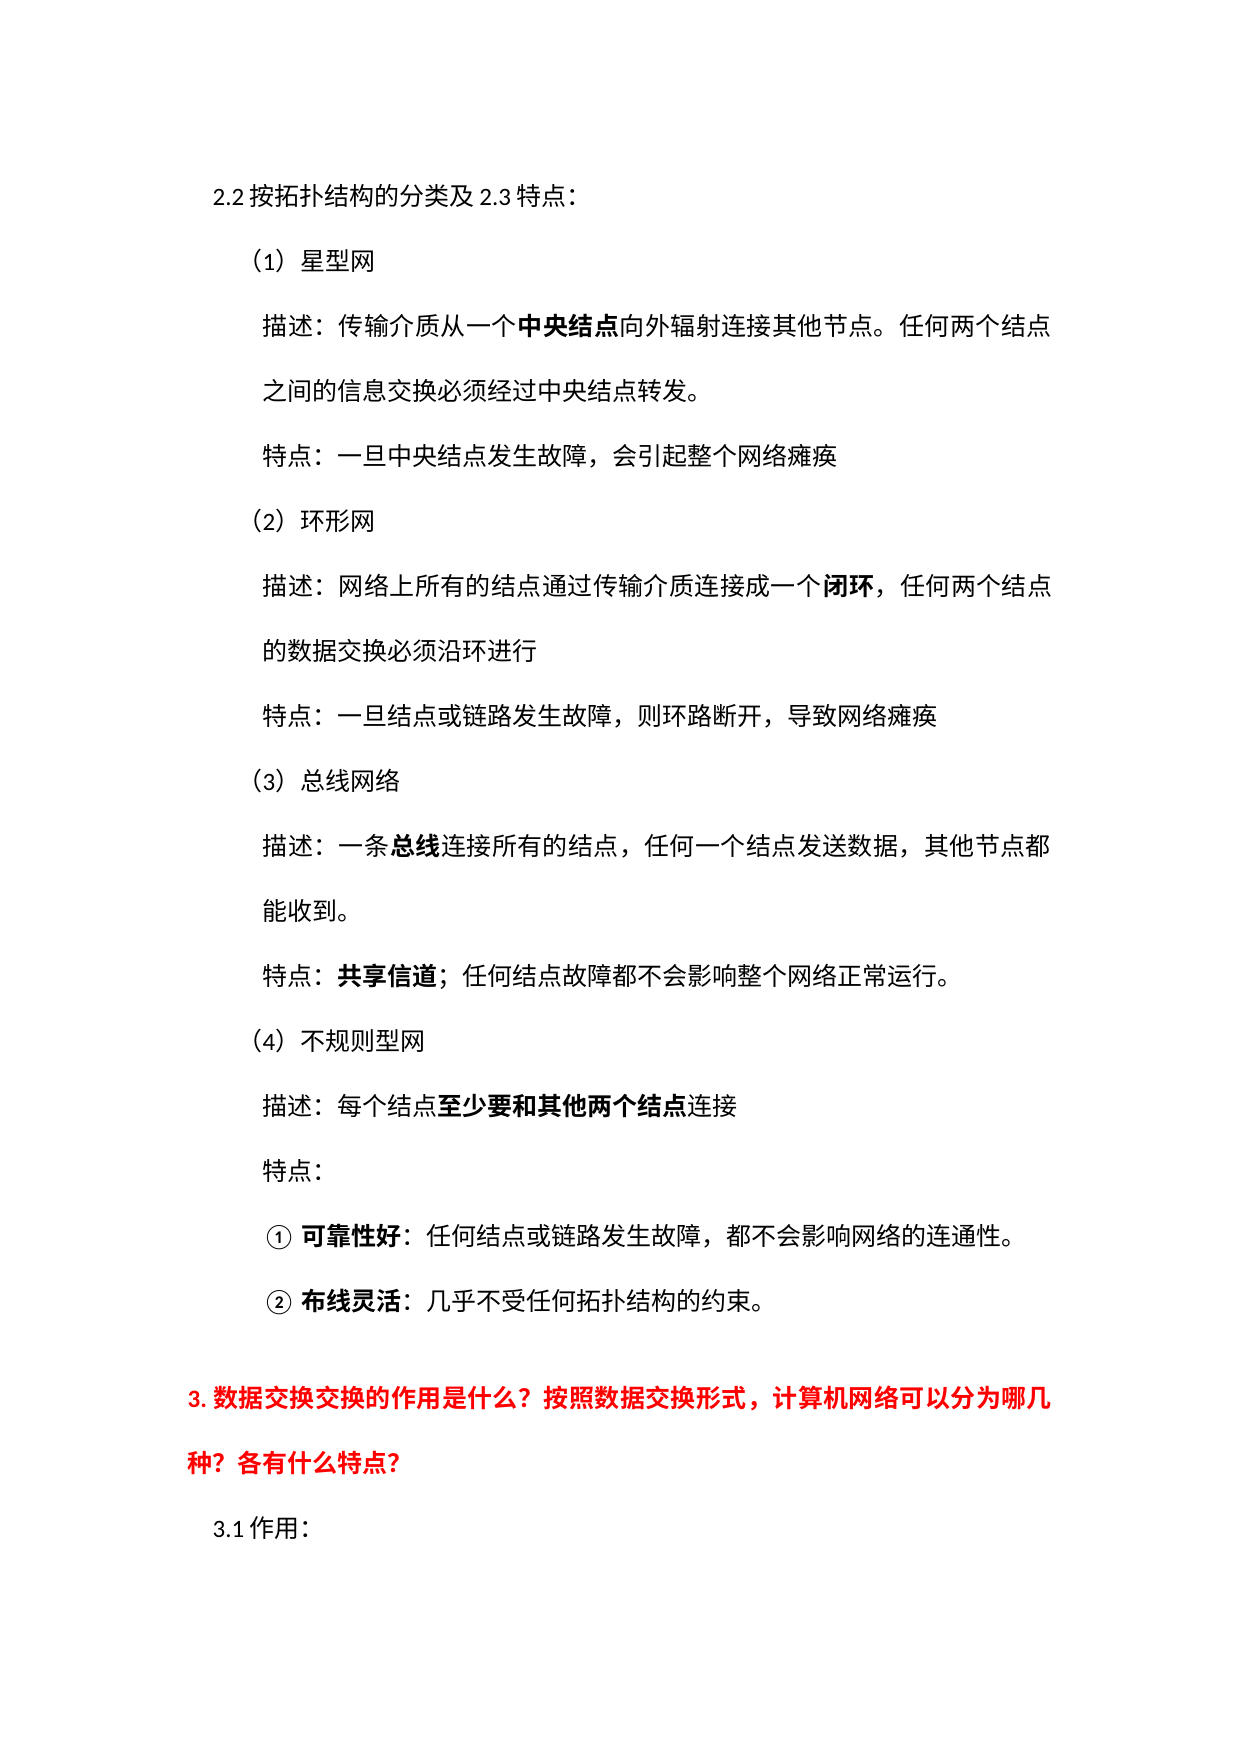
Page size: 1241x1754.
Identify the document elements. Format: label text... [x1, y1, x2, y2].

text 描述：每个结点至少要和其他两个结点连接 [262, 1072, 1053, 1137]
text 特点：一旦结点或链路发生故障，则环路断开，导致网络瘫痪 [262, 682, 1053, 747]
text 3. 数据交换交换的作用是什么？按照数据交换形式，计算机网络可以分为哪几种？各有什么特点？ [187, 1364, 1053, 1494]
text 描述：网络上所有的结点通过传输介质连接成一个闭环，任何两个结点的数据交换必须沿环进行 [262, 552, 1053, 682]
text 2.2按拓扑结构的分类及2.3特点： [212, 162, 1053, 227]
text ②布线灵活：几乎不受任何拓扑结构的约束。 [262, 1267, 1053, 1332]
text （2）环形网 [237, 487, 1053, 552]
text 3.1作用： [212, 1494, 1053, 1559]
text 描述：传输介质从一个中央结点向外辐射连接其他节点。任何两个结点之间的信息交换必须经过中央结点转发。 [262, 292, 1053, 422]
text （4）不规则型网 [237, 1007, 1053, 1072]
text ①可靠性好：任何结点或链路发生故障，都不会影响网络的连通性。 [262, 1202, 1053, 1267]
text （3）总线网络 [237, 747, 1053, 812]
text 特点：共享信道；任何结点故障都不会影响整个网络正常运行。 [262, 942, 1053, 1007]
text （1）星型网 [237, 227, 1053, 292]
text 特点：一旦中央结点发生故障，会引起整个网络瘫痪 [262, 422, 1053, 487]
text 描述：一条总线连接所有的结点，任何一个结点发送数据，其他节点都能收到。 [262, 812, 1053, 942]
text 特点： [262, 1137, 1053, 1202]
